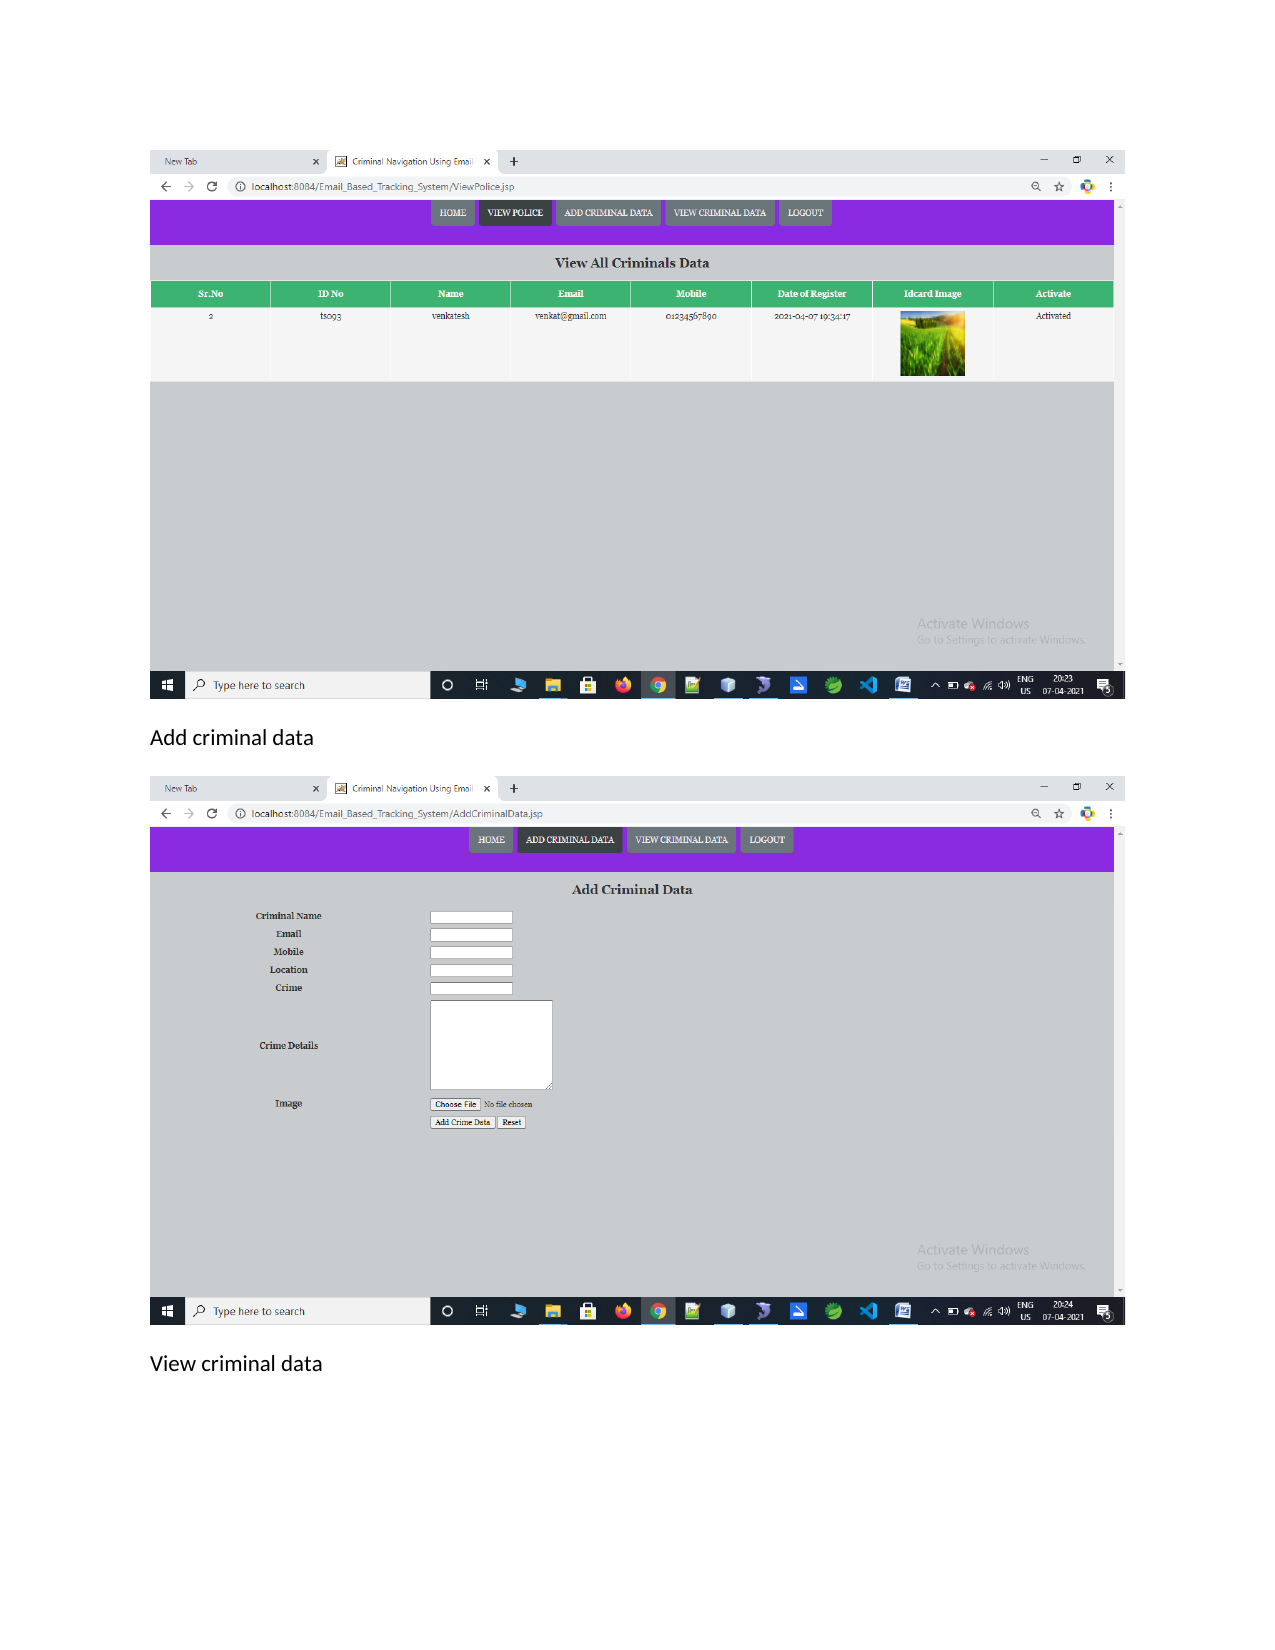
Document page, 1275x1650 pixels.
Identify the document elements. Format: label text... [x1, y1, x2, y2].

text View criminal data [150, 1349, 1125, 1377]
text Add criminal data [150, 723, 1125, 751]
picture [150, 150, 1125, 699]
picture [150, 776, 1125, 1325]
